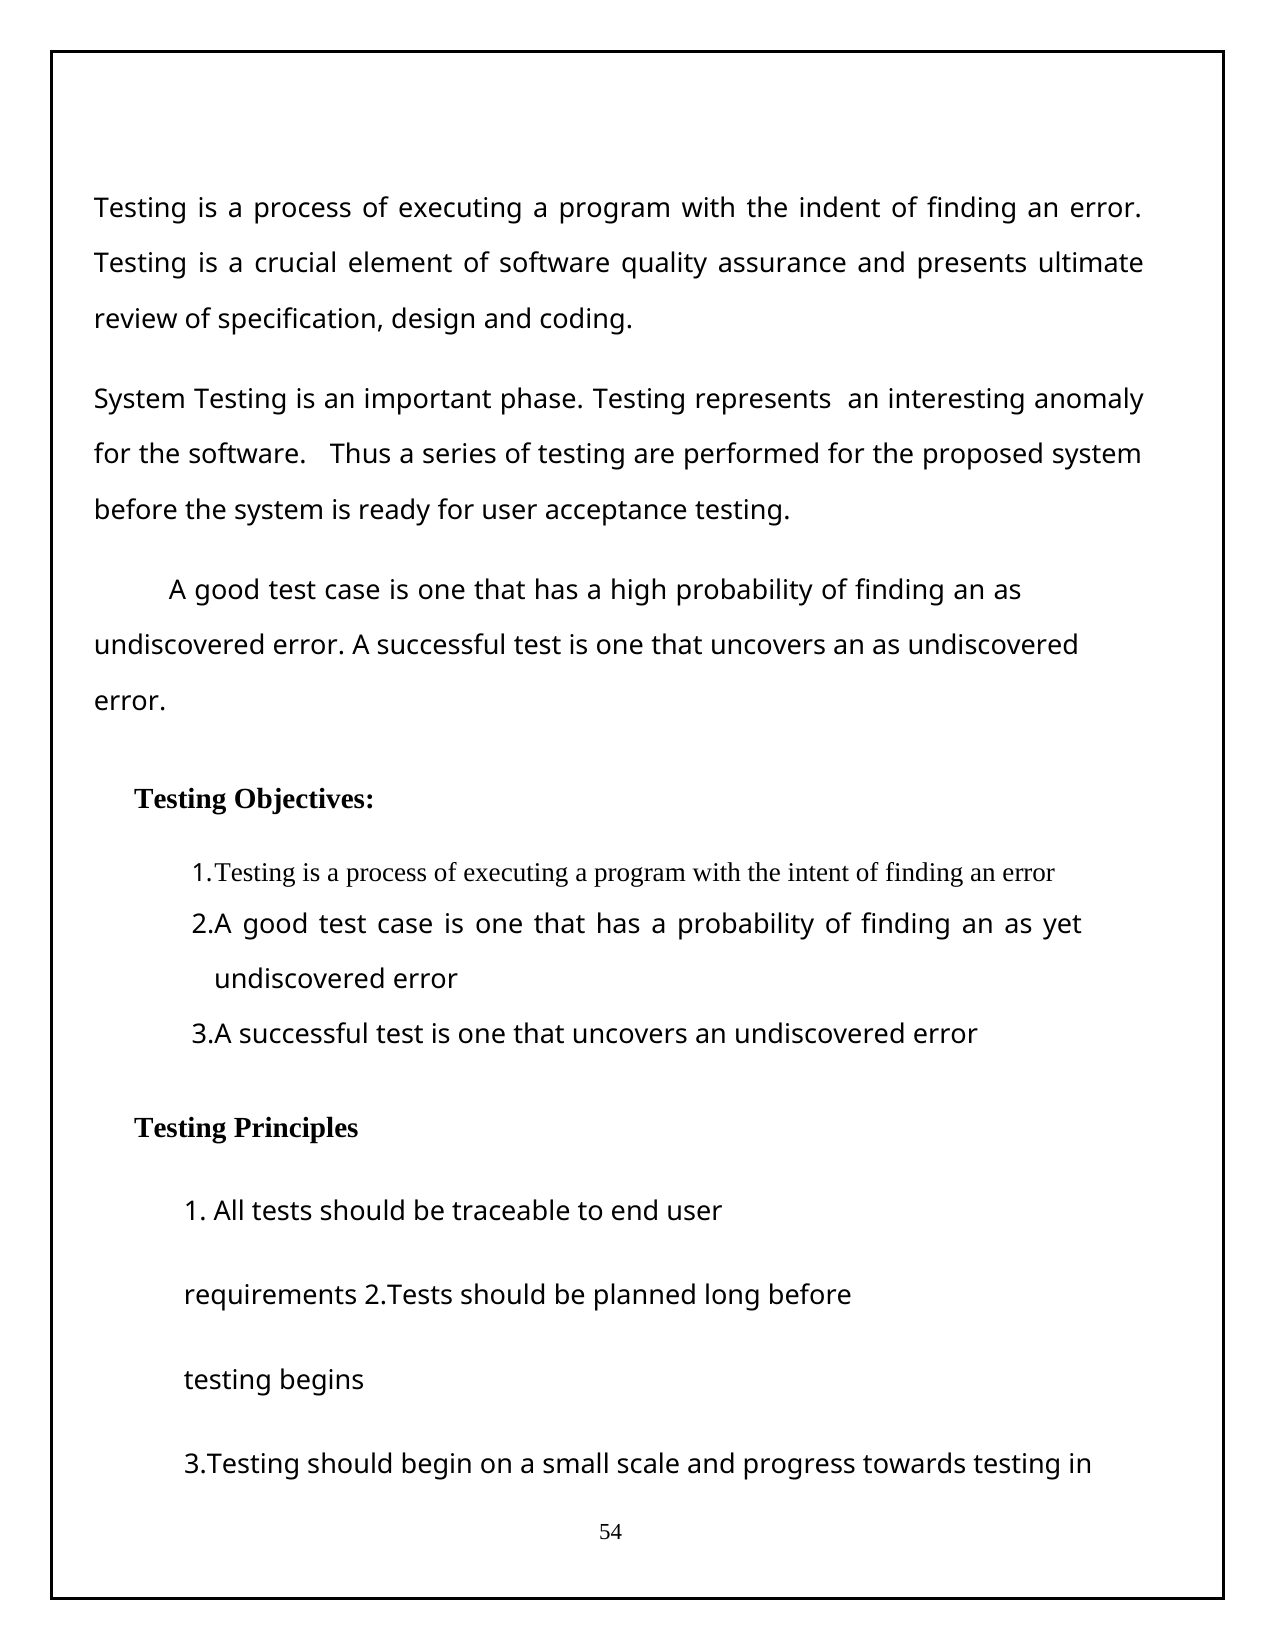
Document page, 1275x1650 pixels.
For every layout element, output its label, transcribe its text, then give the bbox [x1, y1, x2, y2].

list Testing is a process of executing a program with the intent of finding an error [191, 855, 1158, 889]
subtitle Testing Principles [134, 1110, 1158, 1144]
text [184, 1445, 1112, 1482]
text 2.A good test case is one that has a probability of finding an as yet undiscovered error [191, 905, 1136, 996]
text 1. All tests should be traceable to end user requirements 2.Tests should be planned long before testing begins [184, 1144, 863, 1397]
text System Testing is an important phase. Testing represents an interesting anomaly for the software. Thus a series of testing are performed for the proposed system before the system is ready for user acceptance testing. [94, 380, 1144, 527]
text Testing is a process of executing a program with the indent of finding an error. Testing is a crucial element of software quality assurance and presents ultimate review of specification, design and coding. [94, 189, 1144, 336]
text 3.A successful test is one that uncovers an undiscovered error [191, 1014, 1158, 1051]
subtitle Testing Objectives: [134, 781, 1158, 814]
text A good test case is one that has a high probability of finding an as undiscovered error. A successful test is one that uncovers an as undiscovered error. [94, 571, 1145, 718]
